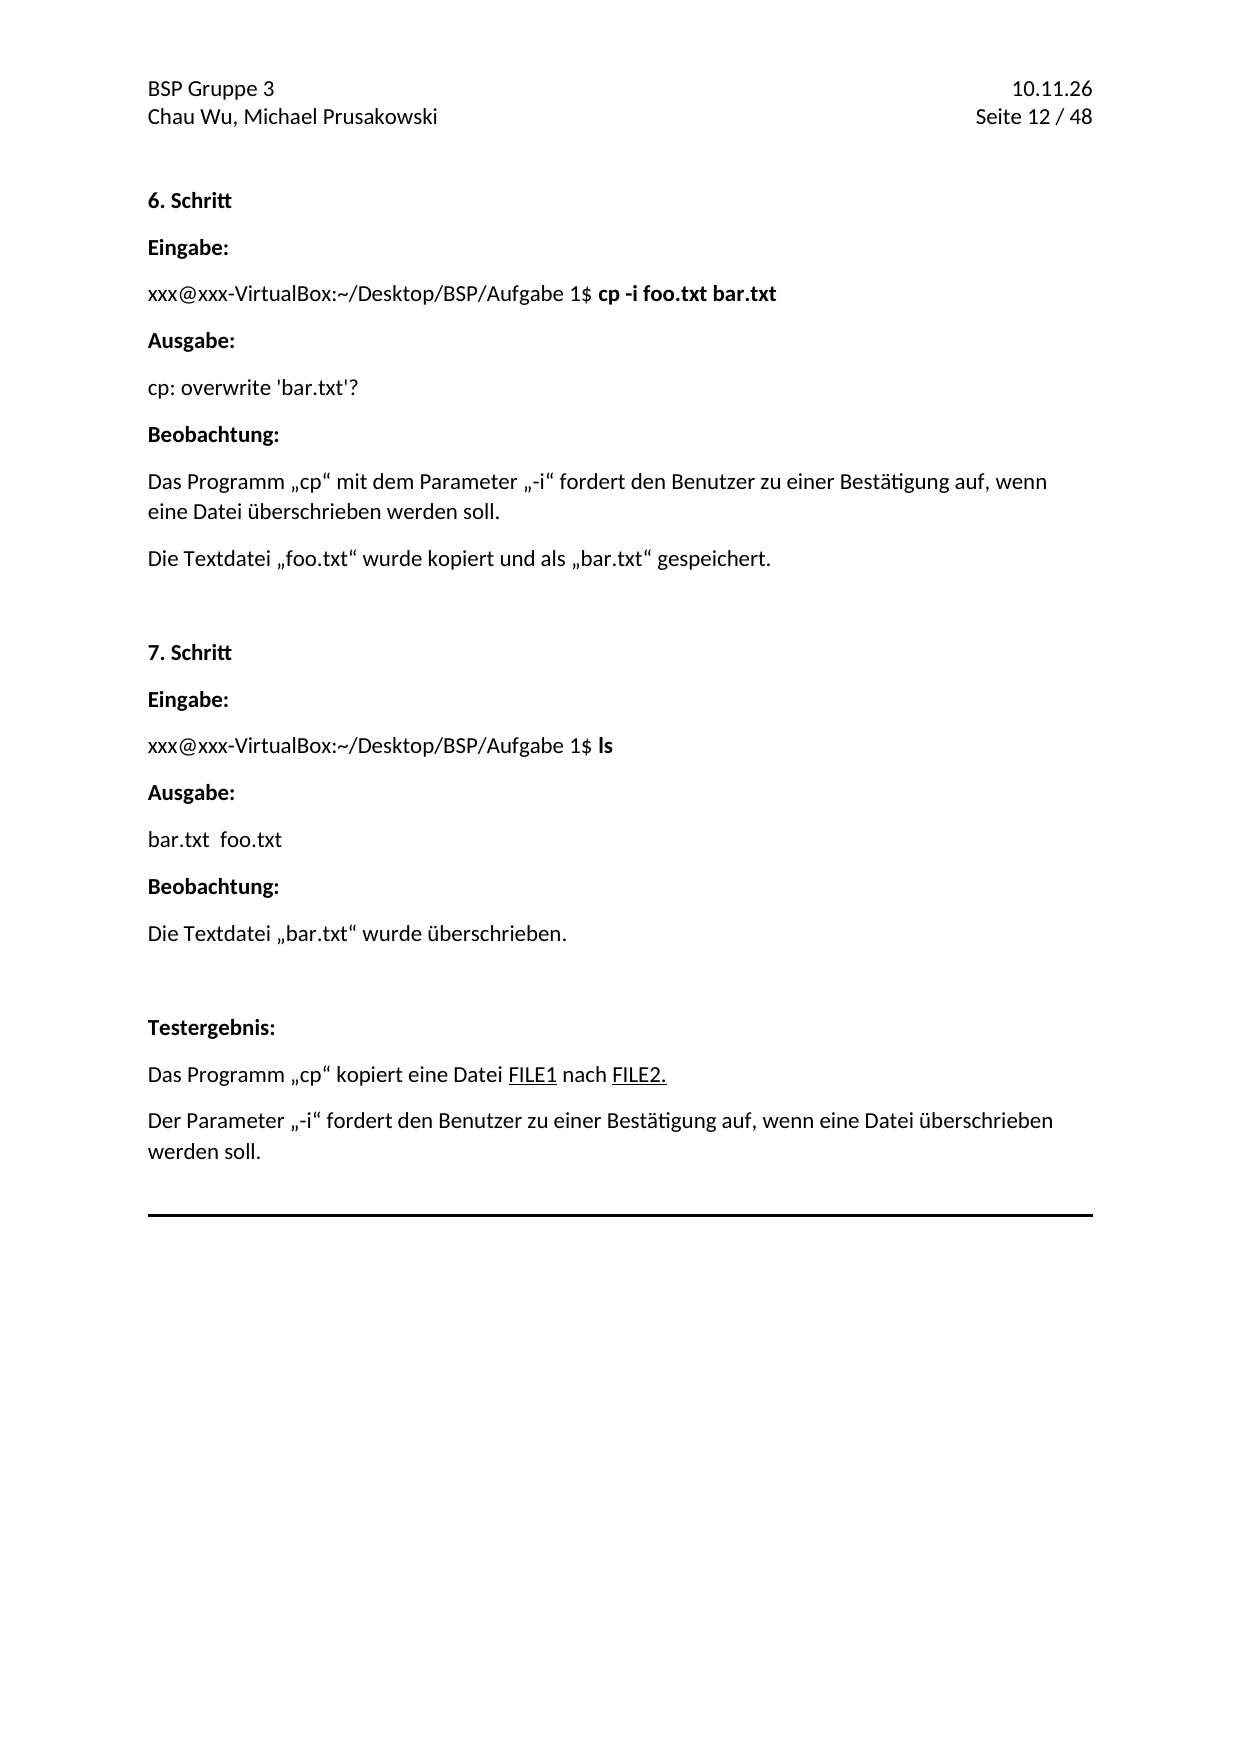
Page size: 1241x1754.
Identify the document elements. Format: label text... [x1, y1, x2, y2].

text Ausgabe: [148, 326, 1093, 354]
text xxx@xxx-VirtualBox:~/Desktop/BSP/Aufgabe 1$ cp -i foo.txt bar.txt [148, 279, 1093, 308]
text Der Parameter „-i“ fordert den Benutzer zu einer Bestätigung auf, wenn eine Datei überschrieben werden soll. [148, 1107, 1093, 1165]
text Die Textdatei „foo.txt“ wurde kopiert und als „bar.txt“ gespeichert. [148, 544, 1093, 572]
text xxx@xxx-VirtualBox:~/Desktop/BSP/Aufgabe 1$ ls [148, 732, 1093, 760]
text Eingabe: [148, 233, 1093, 261]
text Das Programm „cp“ mit dem Parameter „-i“ fordert den Benutzer zu einer Bestätigung auf, wenn eine Datei überschrieben werden soll. [148, 467, 1093, 525]
text 6. Schritt [148, 186, 1093, 214]
text Beobachtung: [148, 420, 1093, 448]
text Ausgabe: [148, 778, 1093, 807]
text 7. Schritt [148, 638, 1093, 666]
text Das Programm „cp“ kopiert eine Datei FILE1 nach FILE2. [148, 1060, 1093, 1088]
text cp: overwrite 'bar.txt'? [148, 373, 1093, 401]
text bar.txt foo.txt [148, 825, 1093, 853]
text Die Textdatei „bar.txt“ wurde überschrieben. [148, 919, 1093, 947]
text Eingabe: [148, 685, 1093, 713]
text Testergebnis: [148, 1013, 1093, 1041]
text Beobachtung: [148, 872, 1093, 900]
